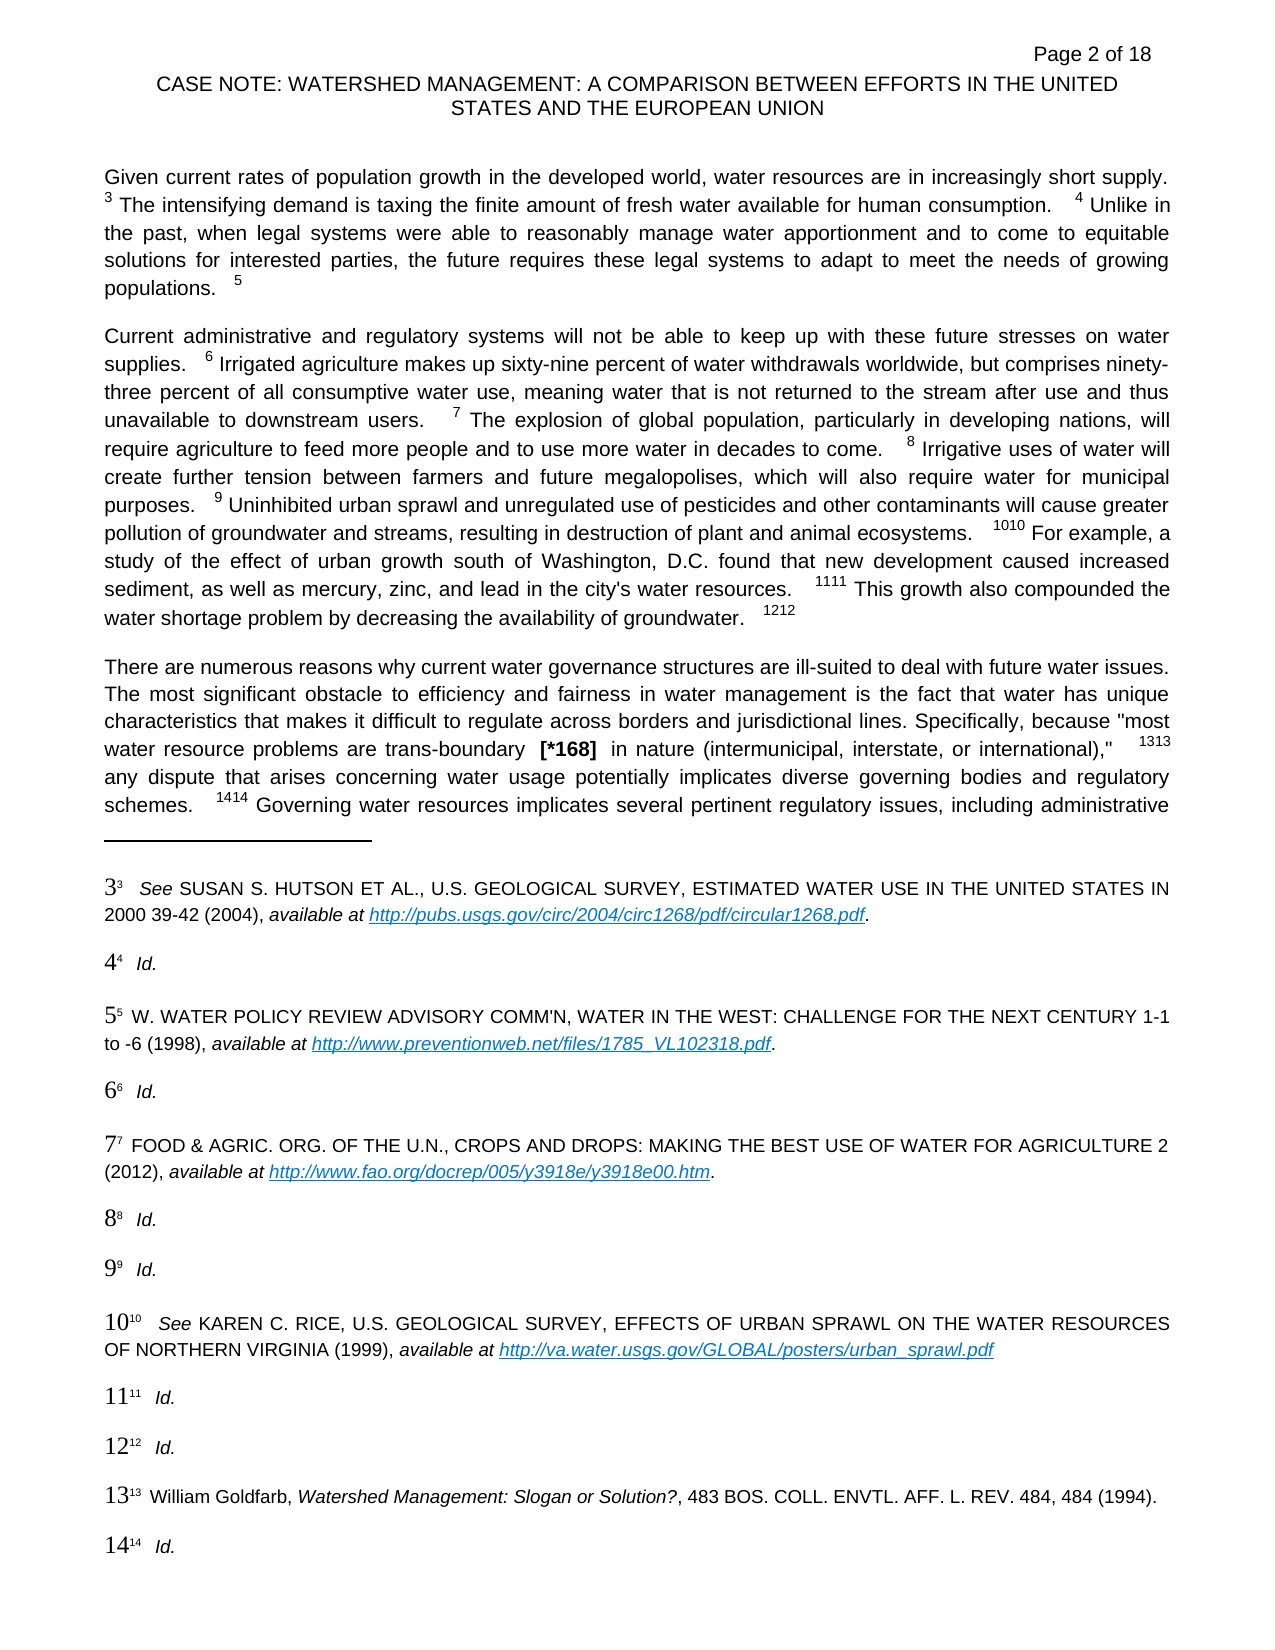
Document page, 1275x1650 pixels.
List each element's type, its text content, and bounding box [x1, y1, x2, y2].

text Given current rates of population growth in the developed world, water resources are in increasingly short supply. 3 The intensifying demand is taxing the finite amount of fresh water available for human consumption. 4 Unlike in the past, when legal systems were able to reasonably manage water apportionment and to come to equitable solutions for interested parties, the future requires these legal systems to adapt to meet the needs of growing populations. 5 [104, 161, 1171, 300]
text Current administrative and regulatory systems will not be able to keep up with these future stresses on water supplies. 6 Irrigated agriculture makes up sixty-nine percent of water withdrawals worldwide, but comprises ninety-three percent of all consumptive water use, meaning water that is not returned to the stream after use and thus unavailable to downstream users. 7 The explosion of global population, particularly in developing nations, will require agriculture to feed more people and to use more water in decades to come. 8 Irrigative uses of water will create further tension between farmers and future megalopolises, which will also require water for municipal purposes. 9 Uninhibited urban sprawl and unregulated use of pesticides and other contaminants will cause greater pollution of groundwater and streams, resulting in destruction of plant and animal ecosystems. 10 For example, a study of the effect of urban growth south of Washington, D.C. found that new development caused increased sediment, as well as mercury, zinc, and lead in the city's water resources. 11 This growth also compounded the water shortage problem by decreasing the availability of groundwater. 12 [104, 321, 1171, 631]
text There are numerous reasons why current water governance structures are ill-suited to deal with future water issues. The most significant obstacle to efficiency and fairness in water management is the fact that water has unique characteristics that makes it difficult to regulate across borders and jurisdictional lines. Specifically, because "most water resource problems are trans-boundary [*168] in nature (intermunicipal, interstate, or international)," 13 any dispute that arises concerning water usage potentially implicates diverse governing bodies and regulatory schemes. 14 Governing water resources implicates several pertinent regulatory issues, including administrative jurisdiction, hydrological features, and environmental management concerns, but various political entities handle each differently. 15 Additionally, scientists and policymakers understand the hydrological connection between surface and groundwater better today than when policymakers created the current political boundaries and legal frameworks. 16 The misalignment between political divisions and watershed boundaries creates uncertainty and, at times, contentious challenges. 17 For example, many allocation negotiations within the Colorado River Basin reflect the interests of the seven Colorado River Basin states, rather than recognizing the Basin as a unified hydrological system. 18 [104, 651, 1171, 817]
